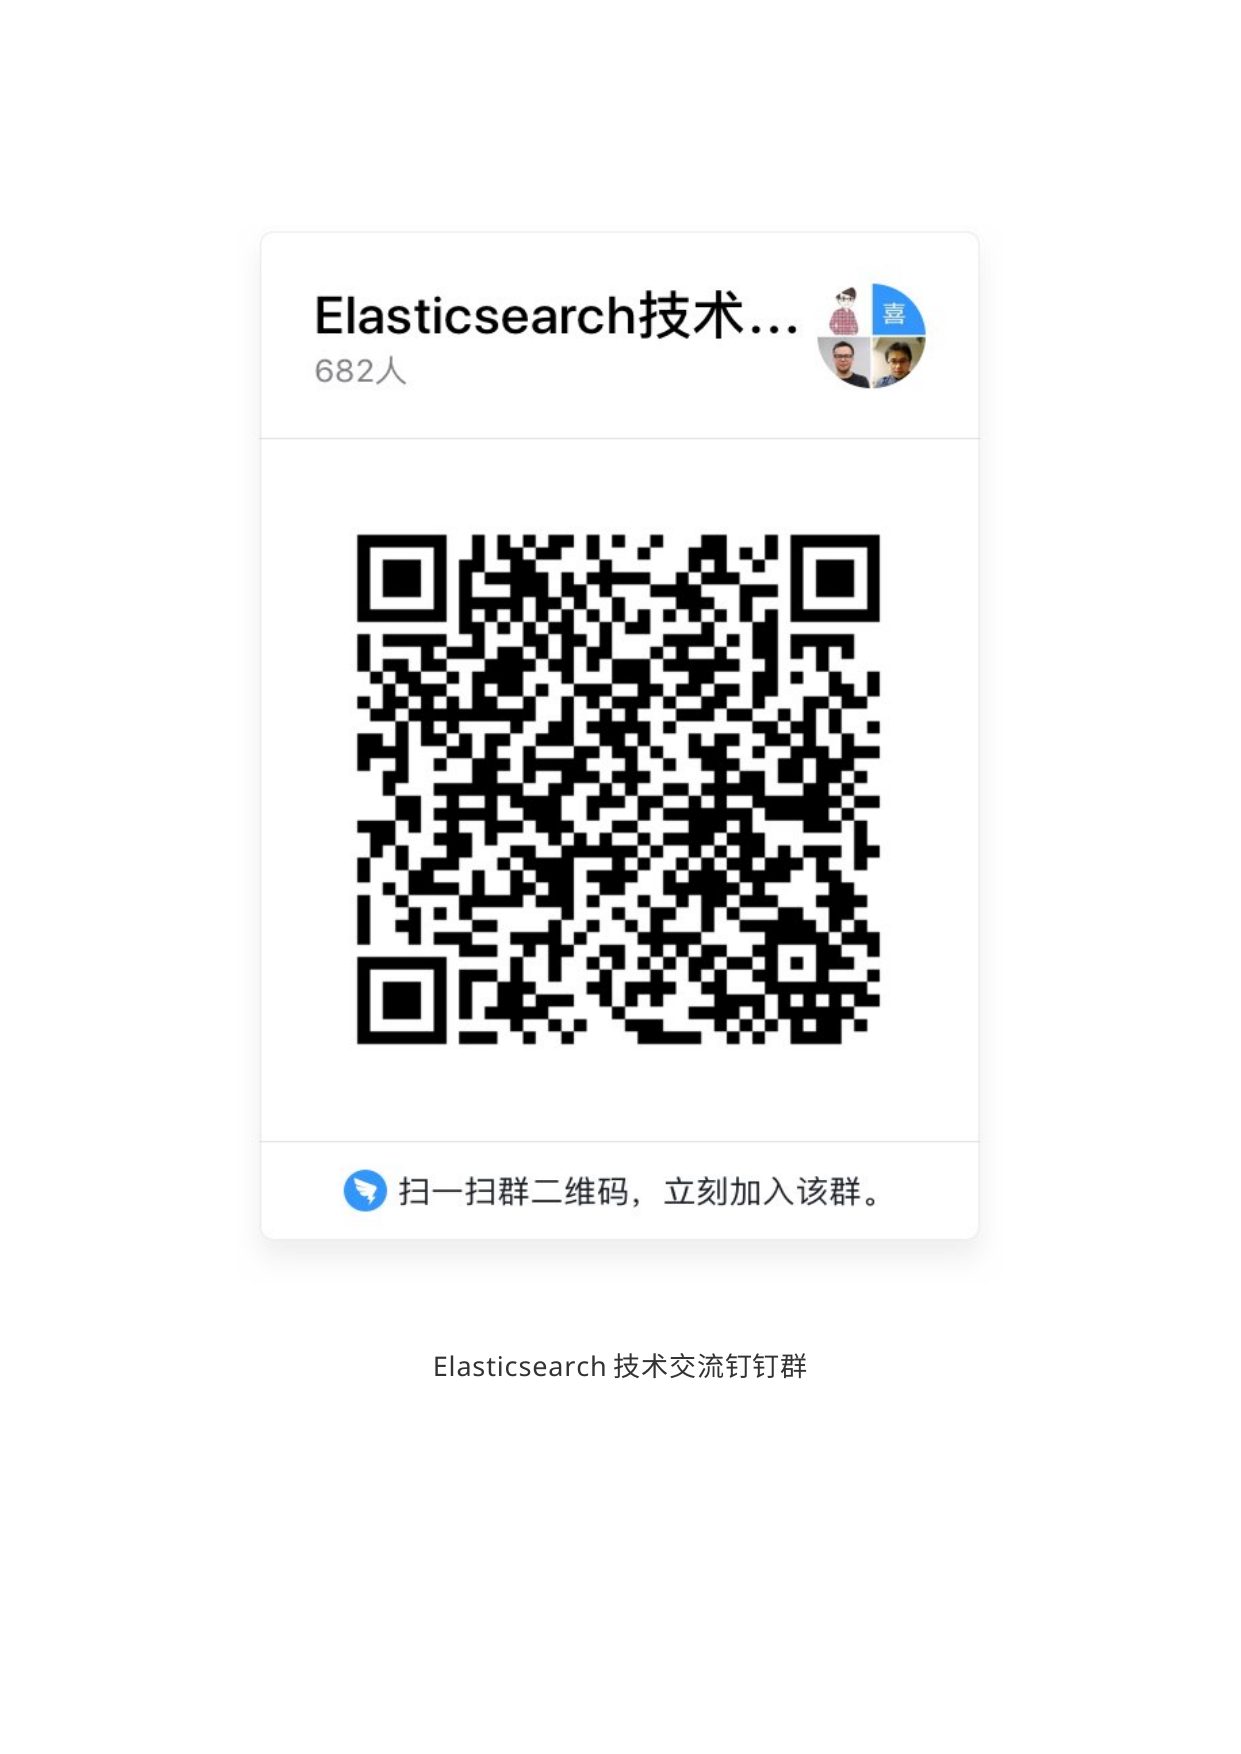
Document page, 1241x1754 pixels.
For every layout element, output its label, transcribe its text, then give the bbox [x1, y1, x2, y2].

text Elasticsearch技术交流钉钉群 [187, 1332, 1053, 1397]
picture [187, 162, 1053, 1311]
